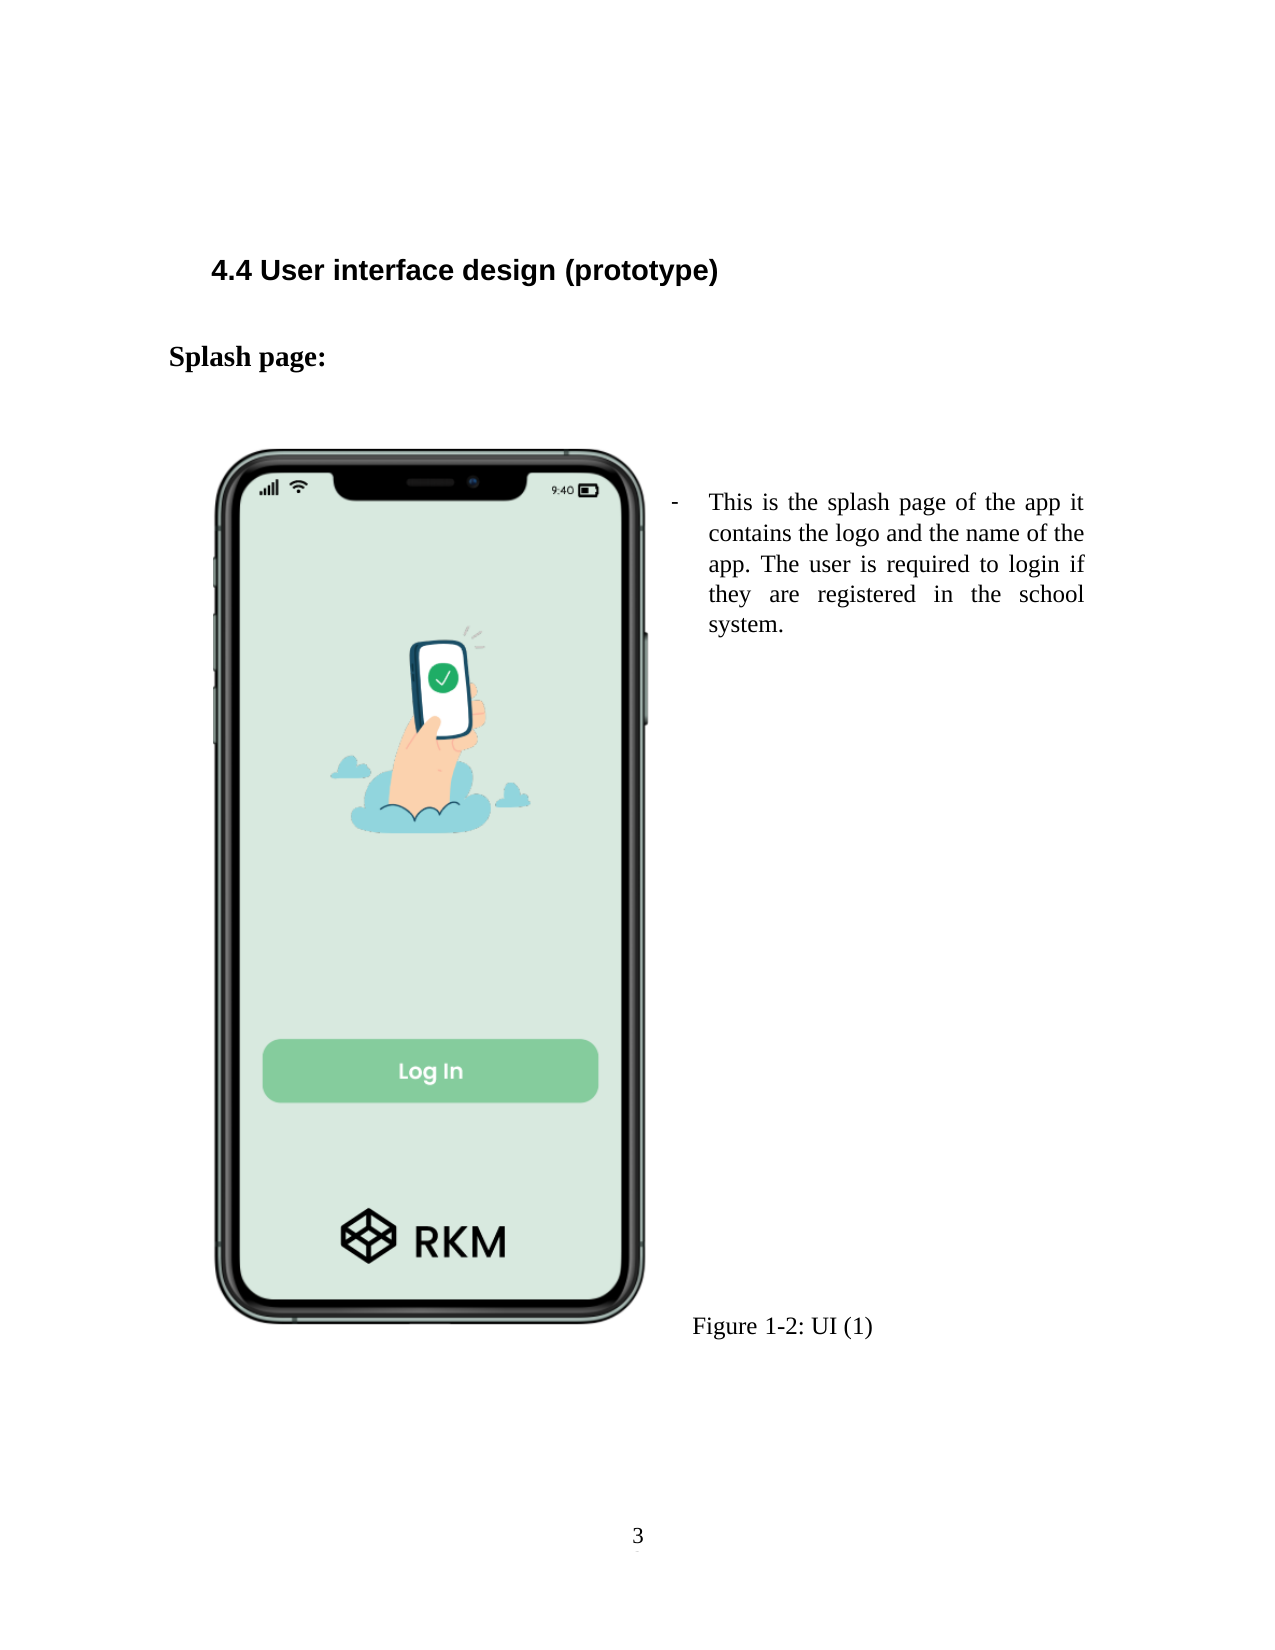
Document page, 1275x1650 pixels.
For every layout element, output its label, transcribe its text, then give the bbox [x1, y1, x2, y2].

text Splash page: [169, 339, 1100, 372]
picture [168, 437, 692, 1335]
subtitle User interface design (prototype) [211, 252, 1100, 286]
